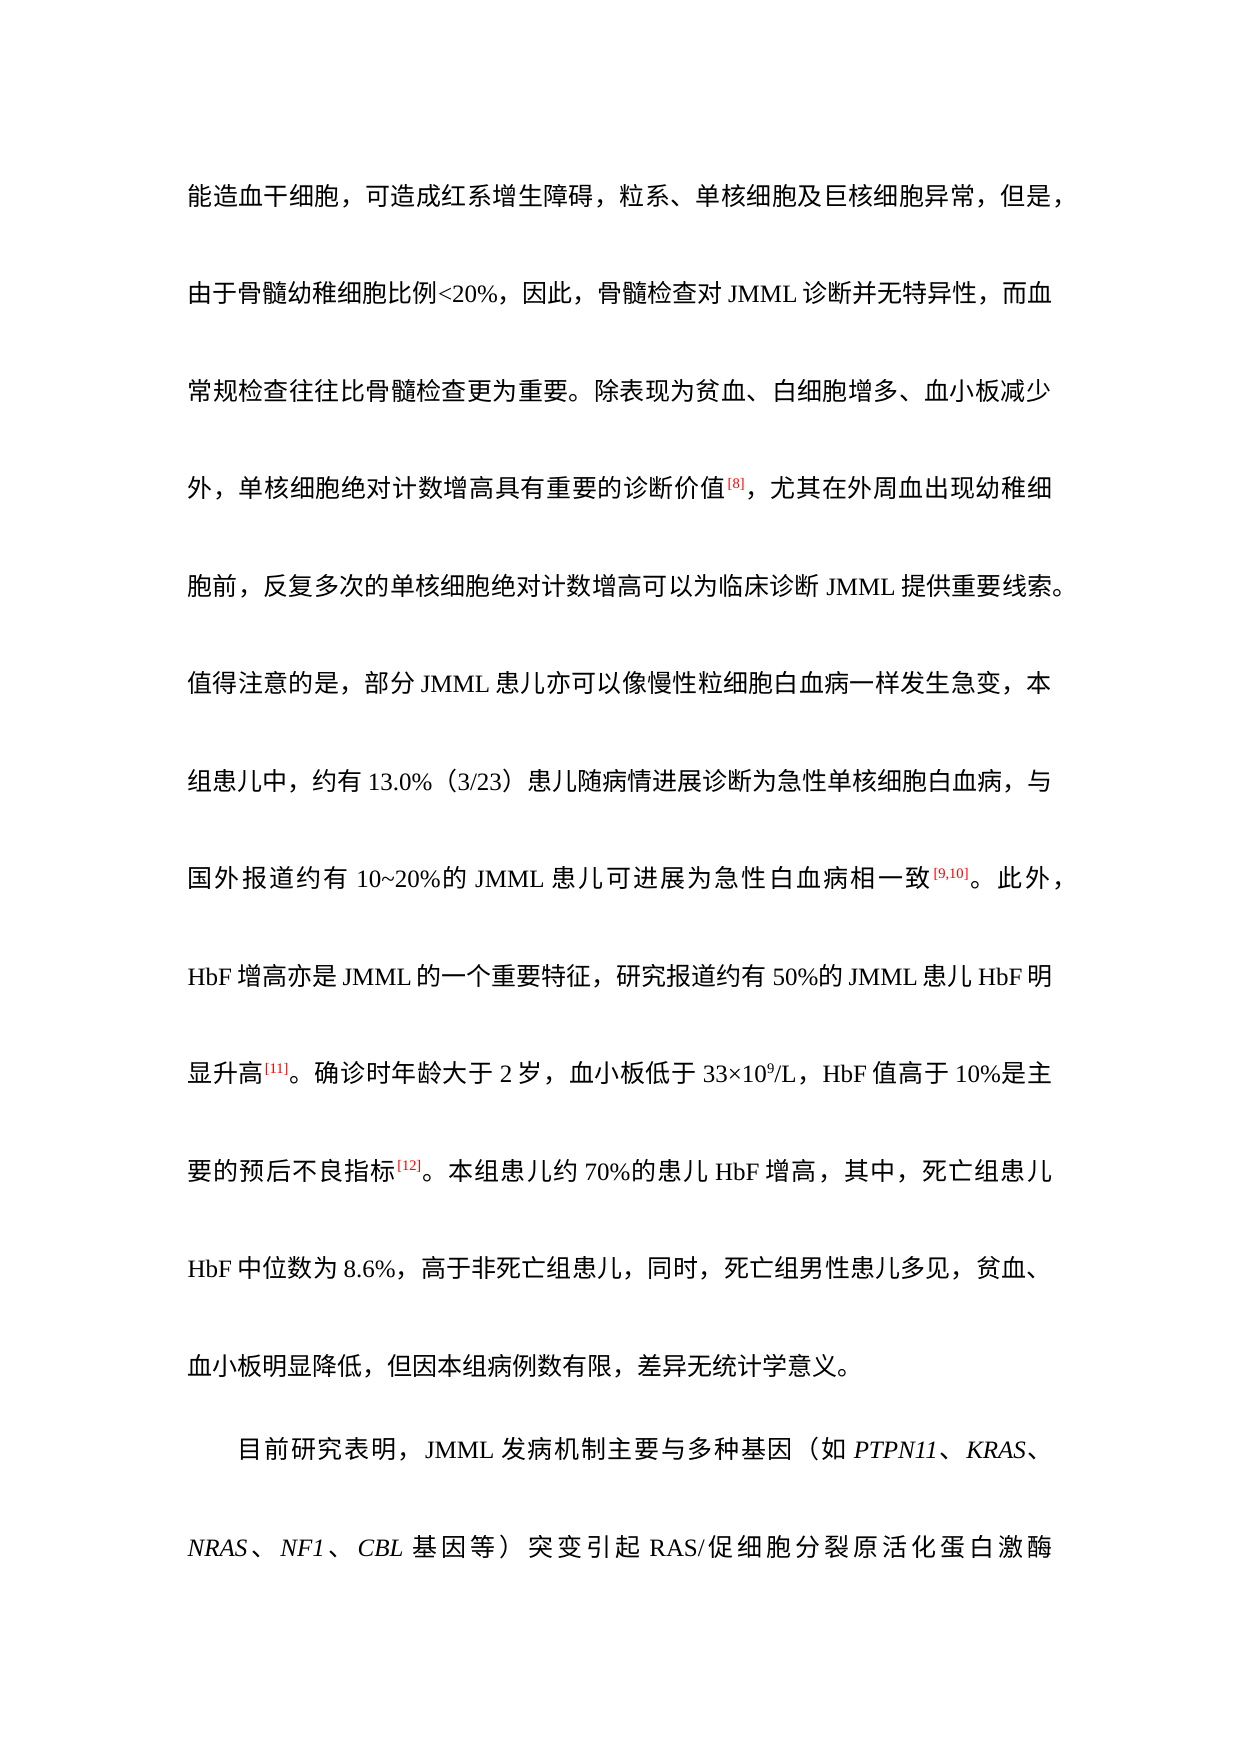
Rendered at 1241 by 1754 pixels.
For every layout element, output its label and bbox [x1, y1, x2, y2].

text [187, 162, 1053, 1397]
text [187, 1415, 1053, 1578]
